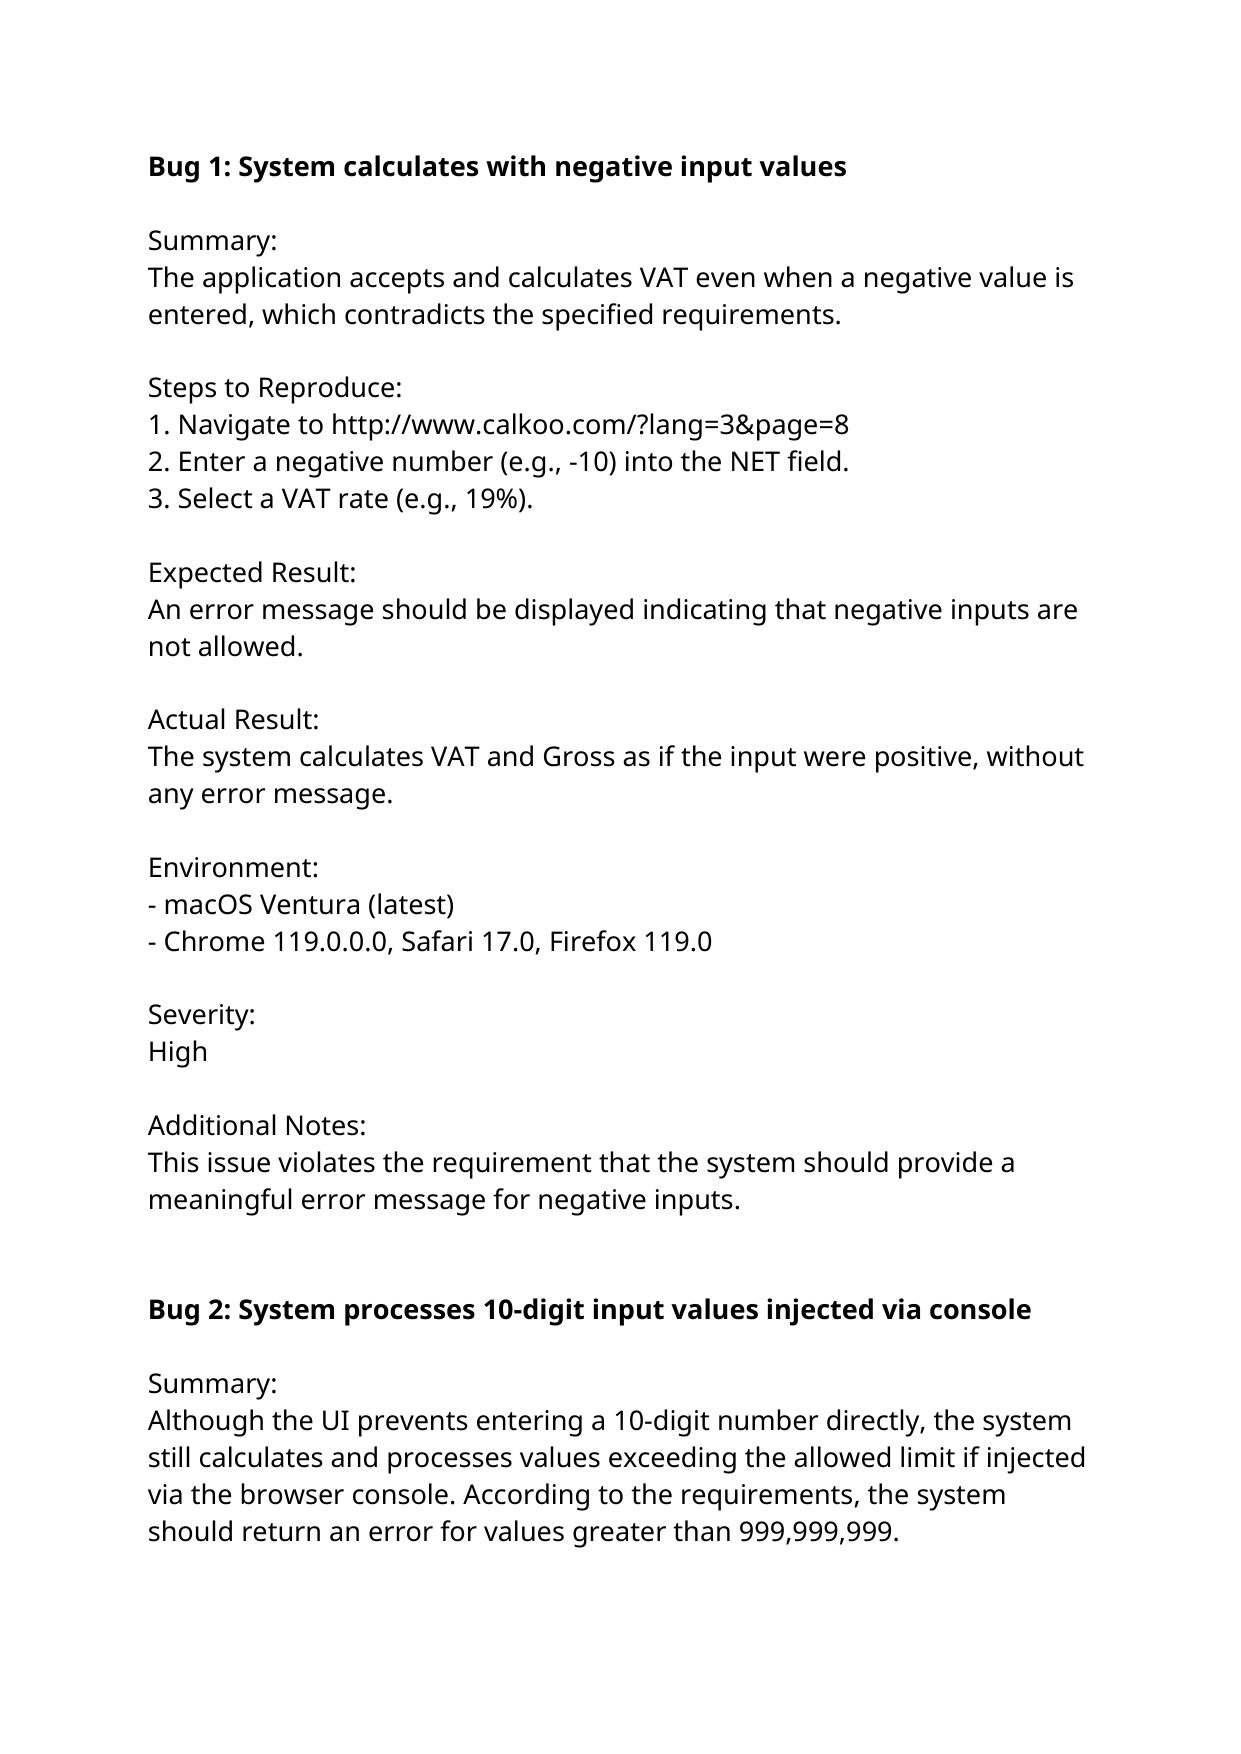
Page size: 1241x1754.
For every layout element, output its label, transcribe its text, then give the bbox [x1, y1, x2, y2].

text The system calculates VAT and Gross as if the input were positive, without any error message. [148, 738, 1093, 811]
text High [148, 1033, 1093, 1069]
text 2. Enter a negative number (e.g., -10) into the NET field. [148, 443, 1093, 479]
text This issue violates the requirement that the system should provide a meaningful error message for negative inputs. [148, 1143, 1093, 1217]
text Bug 1: System calculates with negative input values [148, 148, 1093, 184]
text The application accepts and calculates VAT even when a negative value is entered, which contradicts the specified requirements. [148, 258, 1093, 332]
text Expected Result: [148, 553, 1093, 590]
text An error message should be displayed indicating that negative inputs are not allowed. [148, 590, 1093, 664]
text Actual Result: [148, 701, 1093, 738]
text Steps to Reproduce: [148, 369, 1093, 406]
text Environment: [148, 848, 1093, 885]
text Bug 2: System processes 10-digit input values injected via console [148, 1291, 1093, 1328]
text Although the UI prevents entering a 10-digit number directly, the system still calculates and processes values exceeding the allowed limit if injected via the browser console. According to the requirements, the system should return an error for values greater than 999,999,999. [148, 1401, 1093, 1549]
text - Chrome 119.0.0.0, Safari 17.0, Firefox 119.0 [148, 922, 1093, 959]
text Summary: [148, 1364, 1093, 1401]
text Summary: [148, 221, 1093, 258]
text Additional Notes: [148, 1106, 1093, 1143]
text 3. Select a VAT rate (e.g., 19%). [148, 479, 1093, 516]
text Severity: [148, 996, 1093, 1033]
text 1. Navigate to http://www.calkoo.com/?lang=3&page=8 [148, 406, 1093, 443]
text - macOS Ventura (latest) [148, 885, 1093, 922]
